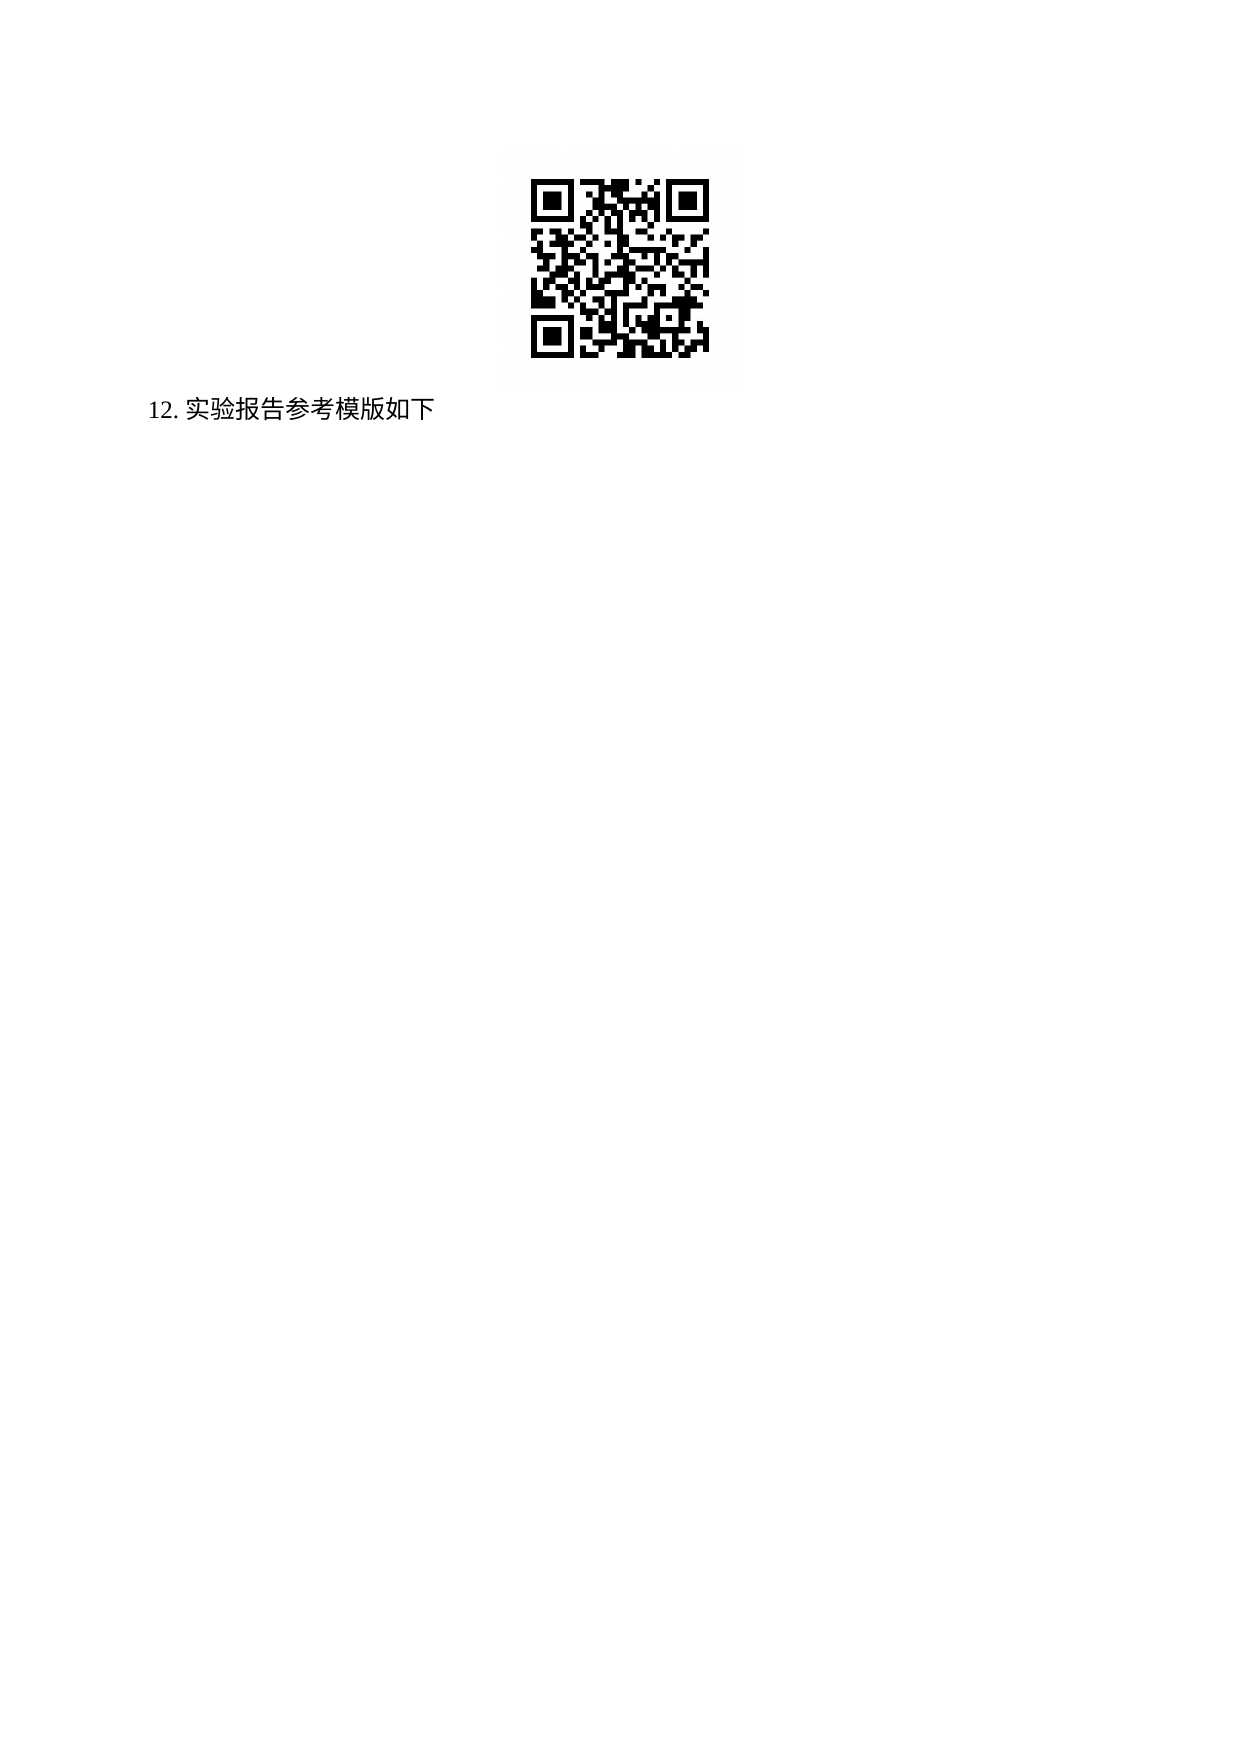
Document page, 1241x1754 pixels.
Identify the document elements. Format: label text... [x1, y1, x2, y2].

list 实验报告参考模版如下 [148, 389, 1092, 426]
picture [499, 147, 741, 390]
